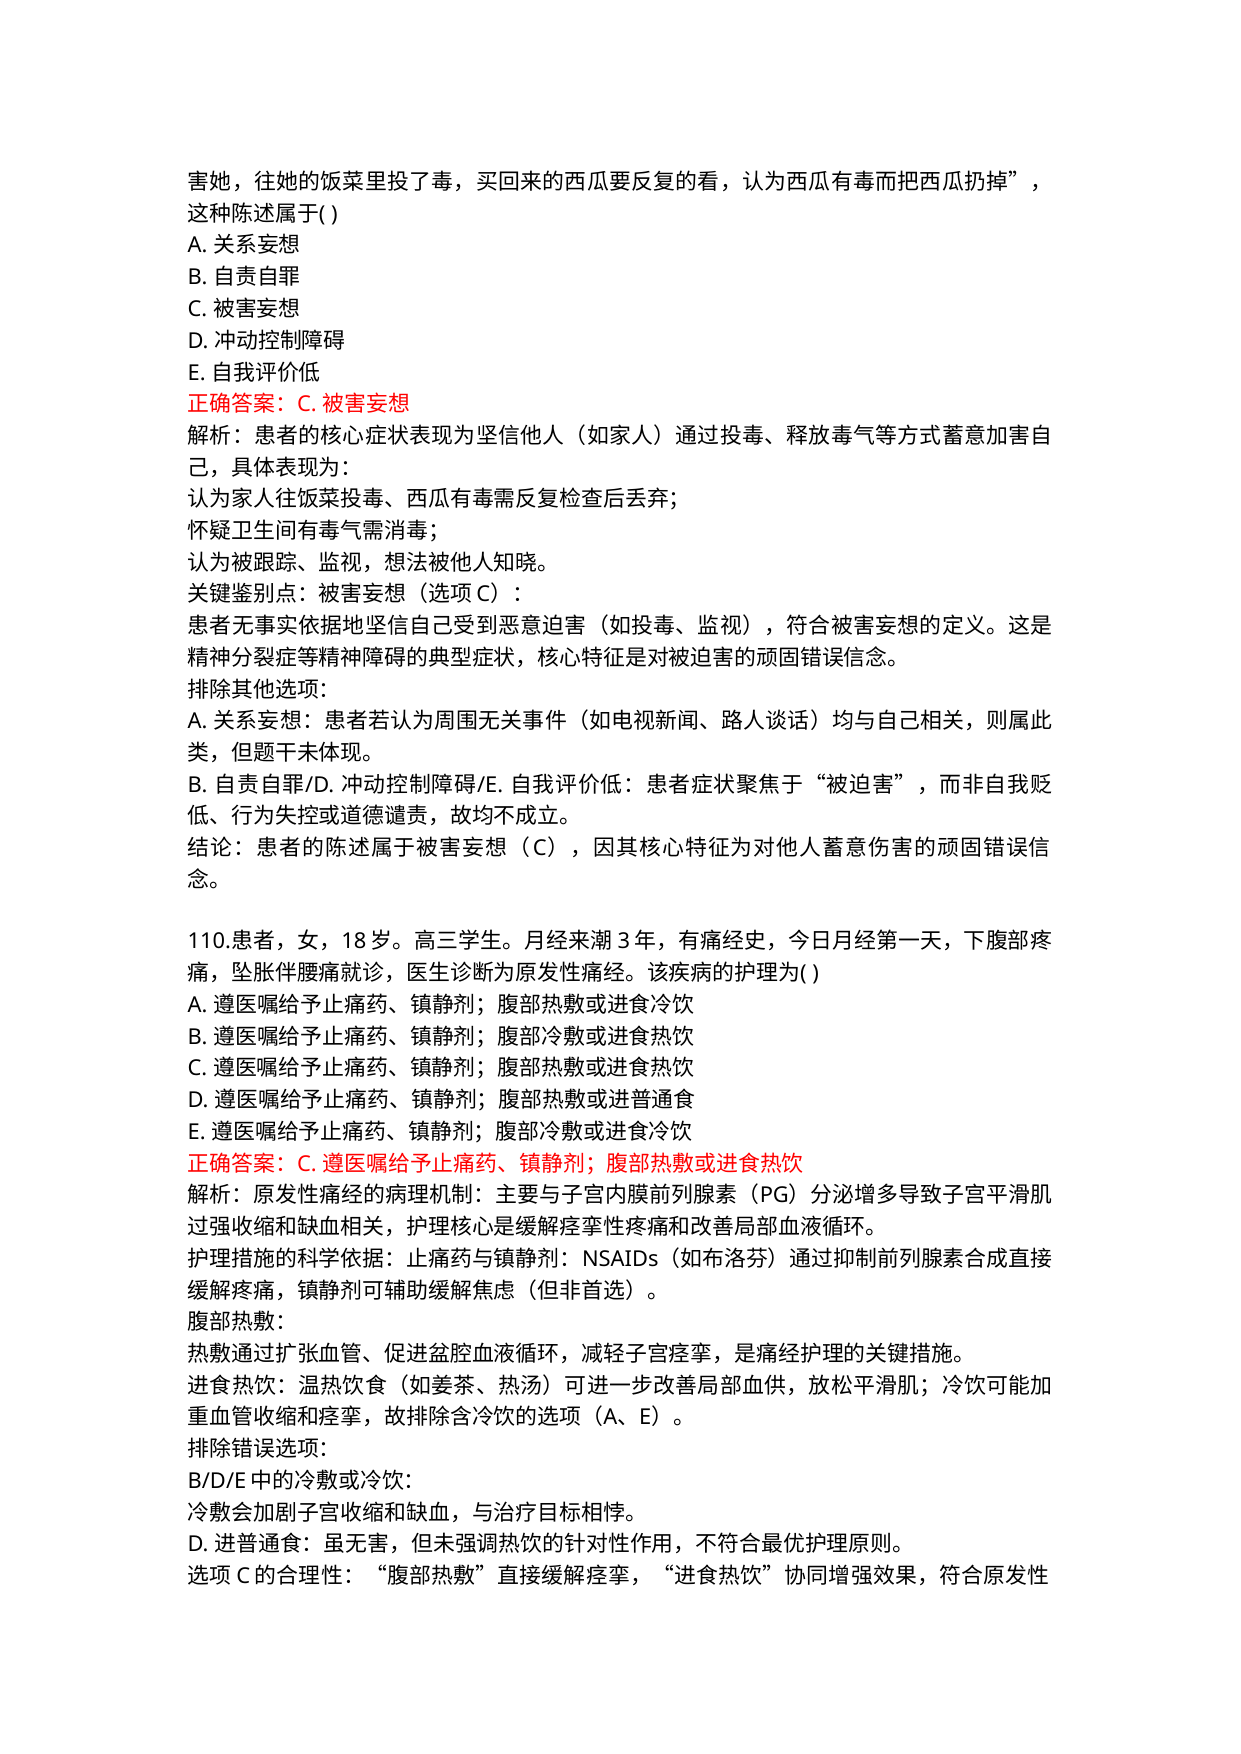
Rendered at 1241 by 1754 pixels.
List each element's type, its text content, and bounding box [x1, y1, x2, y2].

text C. 遵医嘱给予止痛药、镇静剂；腹部热敷或进食热饮 [187, 1050, 1053, 1082]
text 腹部热敷： 热敷通过扩张血管、促进盆腔血液循环，减轻子宫痉挛，是痛经护理的关键措施。 [187, 1304, 1053, 1368]
text 怀疑卫生间有毒气需消毒； [187, 513, 1053, 545]
text A. 关系妄想：患者若认为周围无关事件（如电视新闻、路人谈话）均与自己相关，则属此类，但题干未体现。 [187, 703, 1053, 767]
text B. 自责自罪/D. 冲动控制障碍/E. 自我评价低：患者症状聚焦于“被迫害”，而非自我贬低、行为失控或道德谴责，故均不成立。 [187, 767, 1053, 830]
text B. 自责自罪 [187, 259, 1053, 291]
text 关键鉴别点：被害妄想（选项C）： 患者无事实依据地坚信自己受到恶意迫害（如投毒、监视），符合被害妄想的定义。这是精神分裂症等精神障碍的典型症状，核心特征是对被迫害的顽固错误信念。 [187, 576, 1053, 672]
text D. 冲动控制障碍 [187, 323, 1053, 354]
text 正确答案：C. 遵医嘱给予止痛药、镇静剂；腹部热敷或进食热饮 [187, 1146, 1053, 1177]
text E. 遵医嘱给予止痛药、镇静剂；腹部冷敷或进食冷饮 [187, 1114, 1053, 1146]
text 解析：原发性痛经的病理机制：主要与子宫内膜前列腺素（PG）分泌增多导致子宫平滑肌过强收缩和缺血相关，护理核心是缓解痉挛性疼痛和改善局部血液循环。 [187, 1177, 1053, 1241]
text D. 遵医嘱给予止痛药、镇静剂；腹部热敷或进普通食 [187, 1082, 1053, 1114]
text B/D/E中的冷敷或冷饮： 冷敷会加剧子宫收缩和缺血，与治疗目标相悖。 [187, 1463, 1053, 1526]
text B. 遵医嘱给予止痛药、镇静剂；腹部冷敷或进食热饮 [187, 1019, 1053, 1050]
text D. 进普通食：虽无害，但未强调热饮的针对性作用，不符合最优护理原则。 [187, 1526, 1053, 1558]
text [179, 1558, 1061, 1592]
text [179, 162, 1061, 227]
text 排除错误选项： [187, 1431, 1053, 1463]
text A. 关系妄想 [187, 227, 1053, 259]
text 110.患者，女，18岁。高三学生。月经来潮3年，有痛经史，今日月经第一天，下腹部疼痛，坠胀伴腰痛就诊，医生诊断为原发性痛经。该疾病的护理为( ) [187, 923, 1053, 987]
text C. 被害妄想 [187, 291, 1053, 323]
text 认为家人往饭菜投毒、西瓜有毒需反复检查后丢弃； [187, 481, 1053, 513]
text 认为被跟踪、监视，想法被他人知晓。 [187, 545, 1053, 576]
text 护理措施的科学依据：止痛药与镇静剂：NSAIDs（如布洛芬）通过抑制前列腺素合成直接缓解疼痛，镇静剂可辅助缓解焦虑（但非首选）。 [187, 1241, 1053, 1304]
text 结论：患者的陈述属于被害妄想（C），因其核心特征为对他人蓄意伤害的顽固错误信念。 [187, 830, 1053, 893]
text 进食热饮：温热饮食（如姜茶、热汤）可进一步改善局部血供，放松平滑肌；冷饮可能加重血管收缩和痉挛，故排除含冷饮的选项（A、E）。 [187, 1368, 1053, 1431]
text 正确答案：C. 被害妄想 [187, 386, 1053, 418]
text A. 遵医嘱给予止痛药、镇静剂；腹部热敷或进食冷饮 [187, 987, 1053, 1019]
text 排除其他选项： [187, 672, 1053, 703]
text 解析：患者的核心症状表现为坚信他人（如家人）通过投毒、释放毒气等方式蓄意加害自己，具体表现为： [187, 418, 1053, 481]
text E. 自我评价低 [187, 354, 1053, 386]
